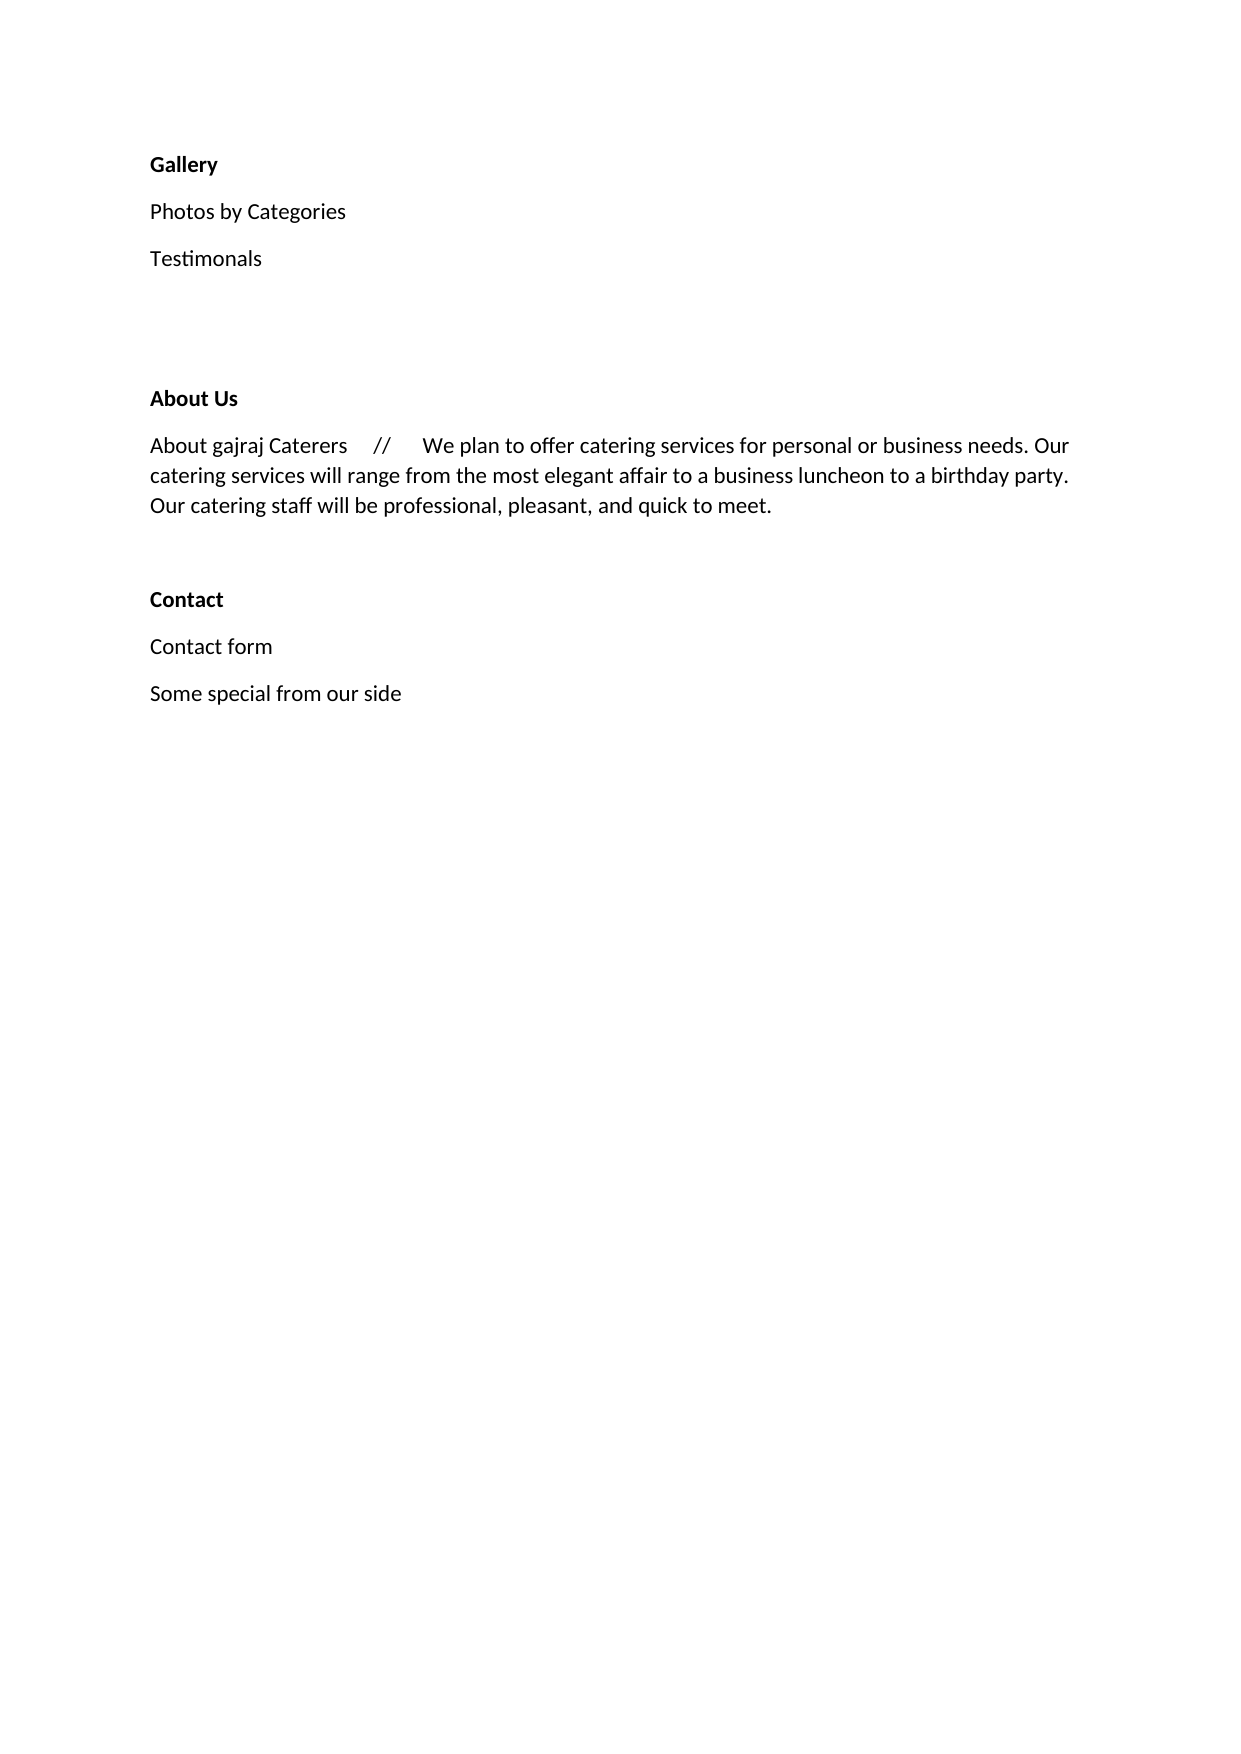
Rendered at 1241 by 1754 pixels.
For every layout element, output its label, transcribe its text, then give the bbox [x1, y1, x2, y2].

text About gajraj Caterers // We plan to offer catering services for personal or business needs. Our catering services will range from the most elegant affair to a business luncheon to a birthday party. Our catering staff will be professional, pleasant, and quick to meet. [150, 431, 1090, 520]
text About Us [150, 384, 1090, 412]
text Contact [150, 585, 1090, 613]
text Photos by Categories [150, 197, 1090, 225]
text Testimonals [150, 244, 1090, 272]
text Some special from our side [150, 679, 1090, 707]
text Contact form [150, 632, 1090, 660]
text Gallery [150, 150, 1090, 178]
